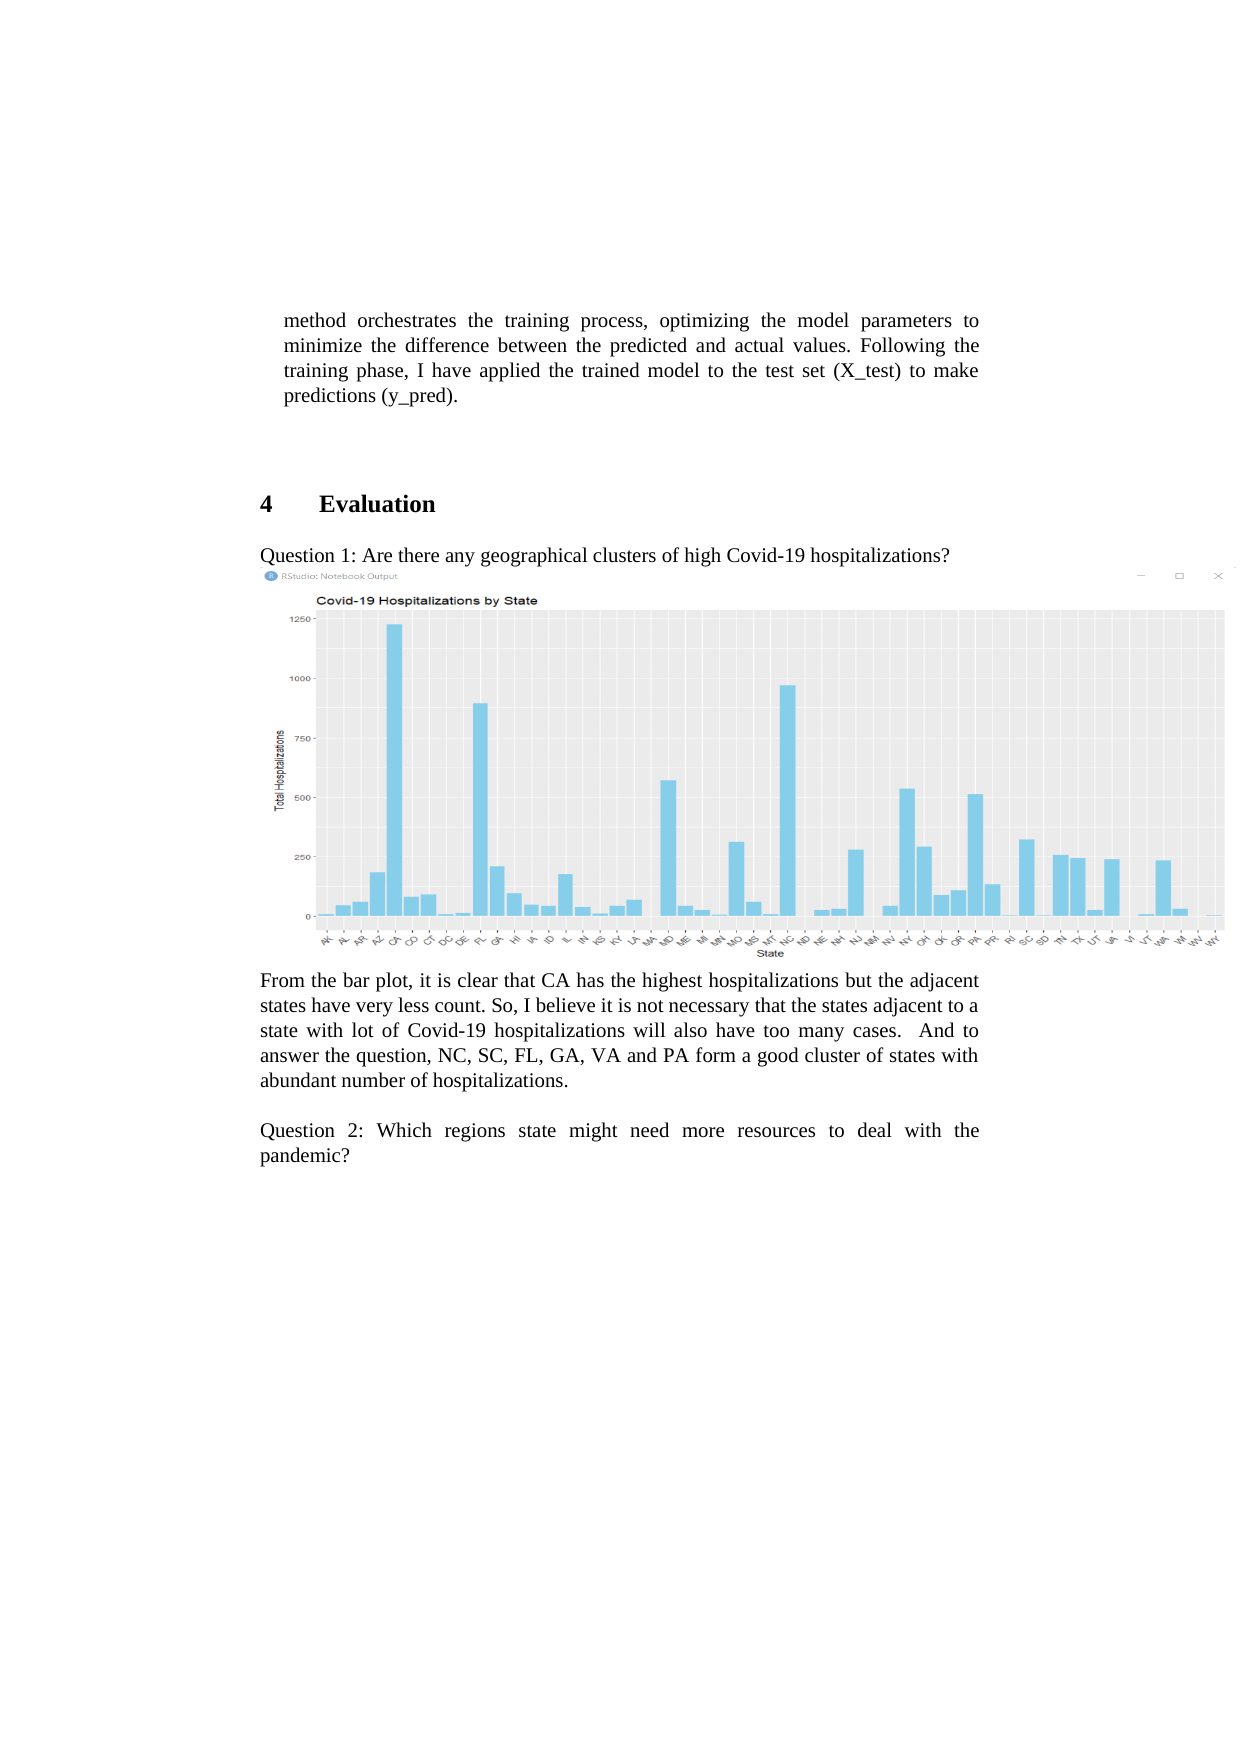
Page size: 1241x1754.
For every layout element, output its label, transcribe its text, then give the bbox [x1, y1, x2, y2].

text Question 1: Are there any geographical clusters of high Covid-19 hospitalizations? [260, 542, 980, 567]
text Question 2: Which regions state might need more resources to deal with the pandemic? [260, 1117, 980, 1167]
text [260, 307, 980, 407]
picture [259, 567, 1236, 968]
subtitle Evaluation [260, 486, 980, 517]
text From the bar plot, it is clear that CA has the highest hospitalizations but the adjacent states have very less count. So, I believe it is not necessary that the states adjacent to a state with lot of Covid-19 hospitalizations will also have too many cases. And to answer the question, NC, SC, FL, GA, VA and PA form a good cluster of states with abundant number of hospitalizations. [260, 968, 980, 1092]
